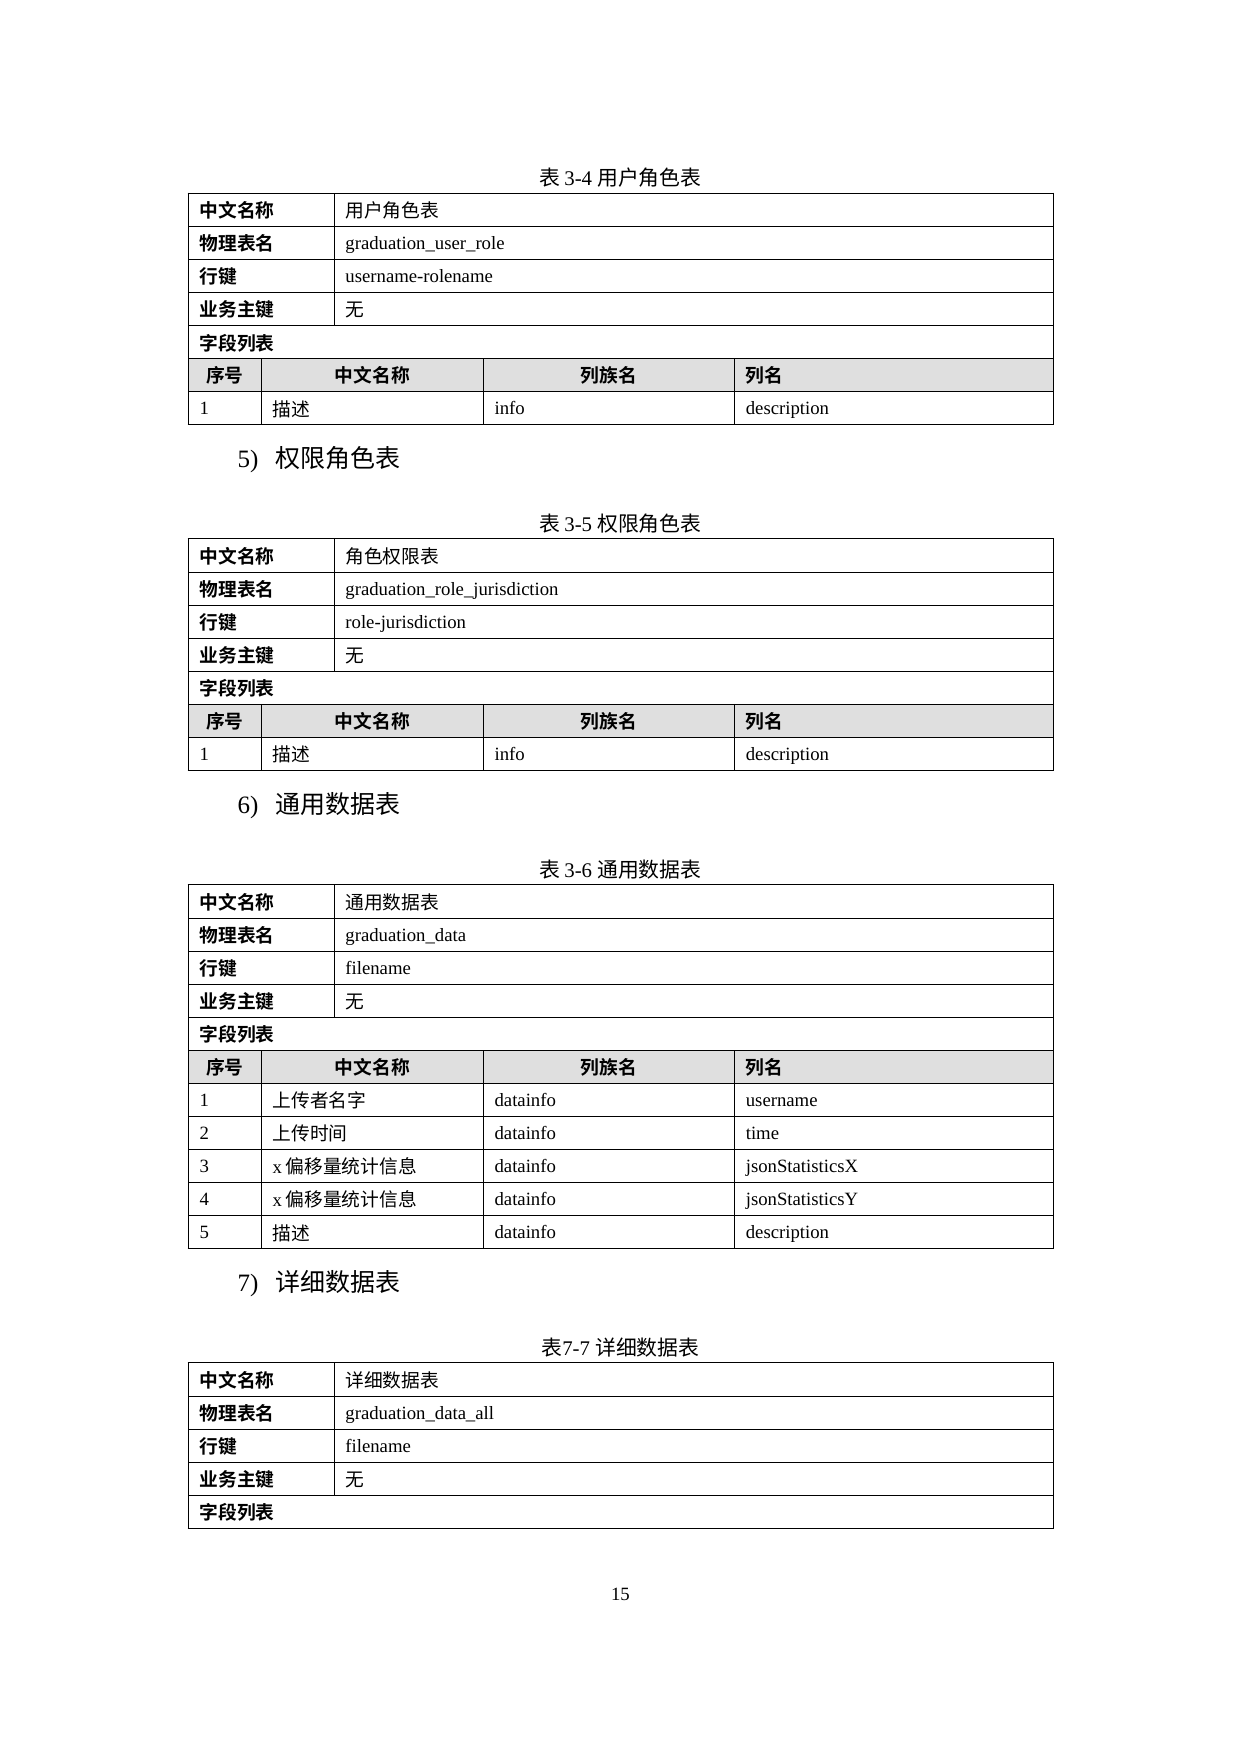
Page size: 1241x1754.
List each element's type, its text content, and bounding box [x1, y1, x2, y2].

table_cell 列名 [735, 705, 1053, 737]
text 表7-7 详细数据表 [187, 1330, 1053, 1362]
table_cell 上传时间 [262, 1117, 483, 1149]
table_cell info [484, 392, 734, 424]
table_header 用户角色表 [335, 194, 1053, 226]
table_cell 行键 [189, 1430, 334, 1462]
table_header 角色权限表 [335, 539, 1053, 572]
table_cell graduation_role_jurisdiction [335, 573, 1053, 605]
list 通用数据表 [237, 771, 1053, 836]
table_cell 上传者名字 [262, 1084, 483, 1116]
table_cell graduation_data [335, 919, 1053, 951]
table_cell filename [335, 952, 1053, 984]
table_cell 业务主键 [189, 985, 334, 1017]
table_cell 2 [189, 1117, 261, 1149]
table_cell 物理表名 [189, 227, 334, 259]
table_cell 列名 [735, 359, 1053, 391]
table_cell username [735, 1084, 1053, 1116]
table_cell 1 [189, 392, 261, 424]
table_cell graduation_user_role [335, 227, 1053, 259]
table_cell description [735, 392, 1053, 424]
table_cell description [735, 1216, 1053, 1248]
table_cell jsonStatisticsX [735, 1150, 1053, 1182]
table_cell description [735, 738, 1053, 770]
table_cell username-rolename [335, 260, 1053, 292]
table_cell info [484, 738, 734, 770]
table_header 中文名称 [189, 1363, 334, 1396]
table_cell 字段列表 [189, 326, 1053, 358]
table_cell 物理表名 [189, 919, 334, 951]
table_cell x偏移量统计信息 [262, 1183, 483, 1215]
table_cell 无 [335, 293, 1053, 325]
table_cell 1 [189, 738, 261, 770]
table_cell 列名 [735, 1051, 1053, 1083]
table_cell 序号 [189, 1051, 261, 1083]
table_cell jsonStatisticsY [735, 1183, 1053, 1215]
list 权限角色表 [237, 425, 1053, 489]
table_cell 列族名 [484, 359, 734, 391]
table_cell datainfo [484, 1084, 734, 1116]
table_cell 字段列表 [189, 1496, 1053, 1528]
text 表3-4 用户角色表 [187, 160, 1053, 192]
table_cell 中文名称 [262, 705, 483, 737]
table_cell datainfo [484, 1150, 734, 1182]
table_cell 字段列表 [189, 672, 1053, 704]
table_cell 行键 [189, 260, 334, 292]
table_cell 4 [189, 1183, 261, 1215]
table_cell 描述 [262, 1216, 483, 1248]
table_cell 业务主键 [189, 1463, 334, 1495]
table_cell 行键 [189, 606, 334, 638]
table_cell datainfo [484, 1117, 734, 1149]
table_cell 行键 [189, 952, 334, 984]
table_cell 列族名 [484, 1051, 734, 1083]
table_cell 无 [335, 1463, 1053, 1495]
table_cell role-jurisdiction [335, 606, 1053, 638]
table_cell 无 [335, 639, 1053, 671]
table_cell 物理表名 [189, 1397, 334, 1429]
table_cell datainfo [484, 1183, 734, 1215]
table_header 中文名称 [189, 539, 334, 572]
list 详细数据表 [237, 1249, 1053, 1313]
table_header 中文名称 [189, 885, 334, 918]
table_header 通用数据表 [335, 885, 1053, 918]
table_cell 中文名称 [262, 359, 483, 391]
table_cell 1 [189, 1084, 261, 1116]
table_cell x偏移量统计信息 [262, 1150, 483, 1182]
table_cell 5 [189, 1216, 261, 1248]
text 表3-6 通用数据表 [187, 852, 1053, 884]
table_cell 描述 [262, 738, 483, 770]
table_cell filename [335, 1430, 1053, 1462]
table_cell datainfo [484, 1216, 734, 1248]
table_cell time [735, 1117, 1053, 1149]
table_cell 序号 [189, 705, 261, 737]
table_cell 字段列表 [189, 1018, 1053, 1050]
table_header 详细数据表 [335, 1363, 1053, 1396]
table_cell 中文名称 [262, 1051, 483, 1083]
table_cell 3 [189, 1150, 261, 1182]
table_cell 业务主键 [189, 639, 334, 671]
text 表3-5 权限角色表 [187, 506, 1053, 538]
table_header 中文名称 [189, 194, 334, 226]
table_cell 无 [335, 985, 1053, 1017]
table_cell 序号 [189, 359, 261, 391]
table_cell 物理表名 [189, 573, 334, 605]
table_cell 业务主键 [189, 293, 334, 325]
table_cell 列族名 [484, 705, 734, 737]
table_cell 描述 [262, 392, 483, 424]
table_cell graduation_data_all [335, 1397, 1053, 1429]
